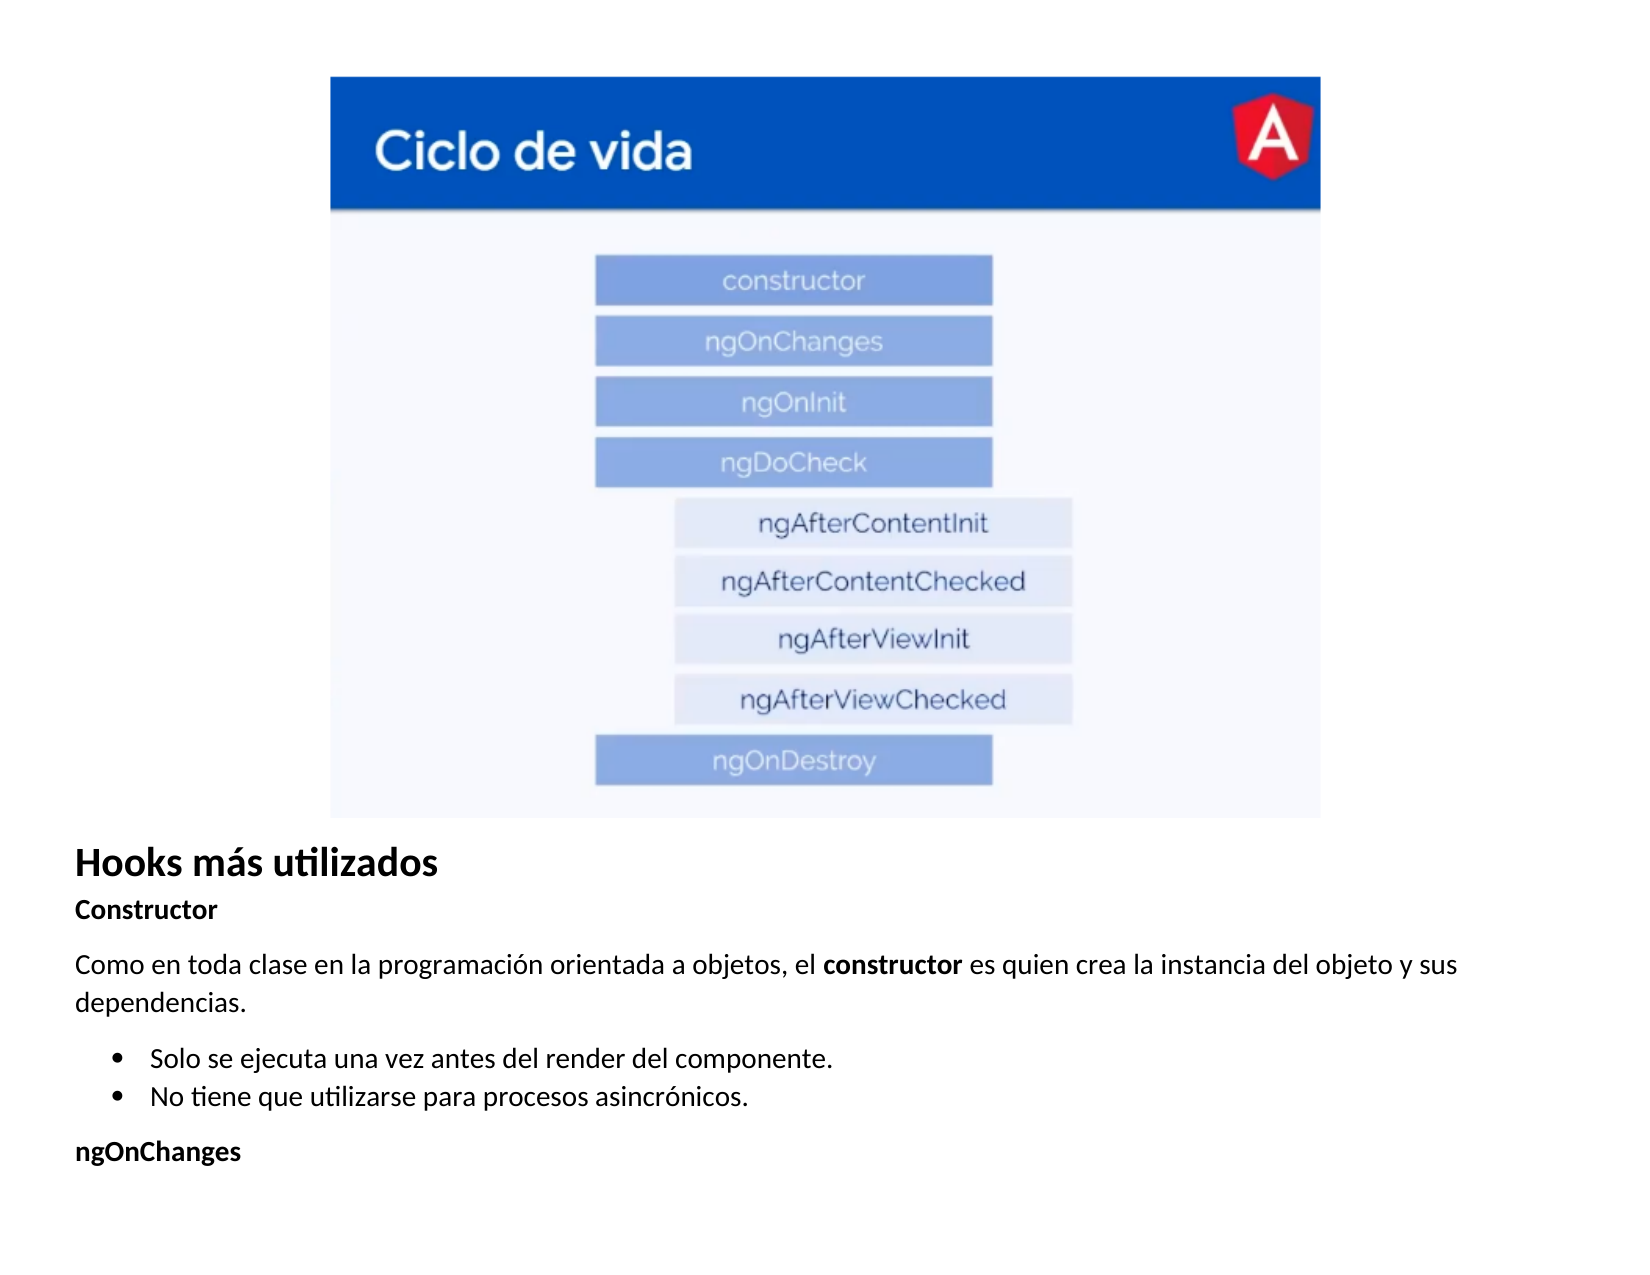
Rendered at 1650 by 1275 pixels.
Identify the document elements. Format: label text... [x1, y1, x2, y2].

list No tiene que utilizarse para procesos asincrónicos. [112, 1078, 1575, 1114]
text Constructor [75, 891, 1575, 927]
subtitle Hooks más utilizados [75, 836, 1575, 887]
text Como en toda clase en la programación orientada a objetos, el constructor es quien crea la instancia del objeto y sus dependencias. [75, 946, 1575, 1020]
list Solo se ejecuta una vez antes del render del componente. [112, 1040, 1575, 1075]
picture [326, 75, 1324, 818]
text ngOnChanges [75, 1133, 1575, 1169]
